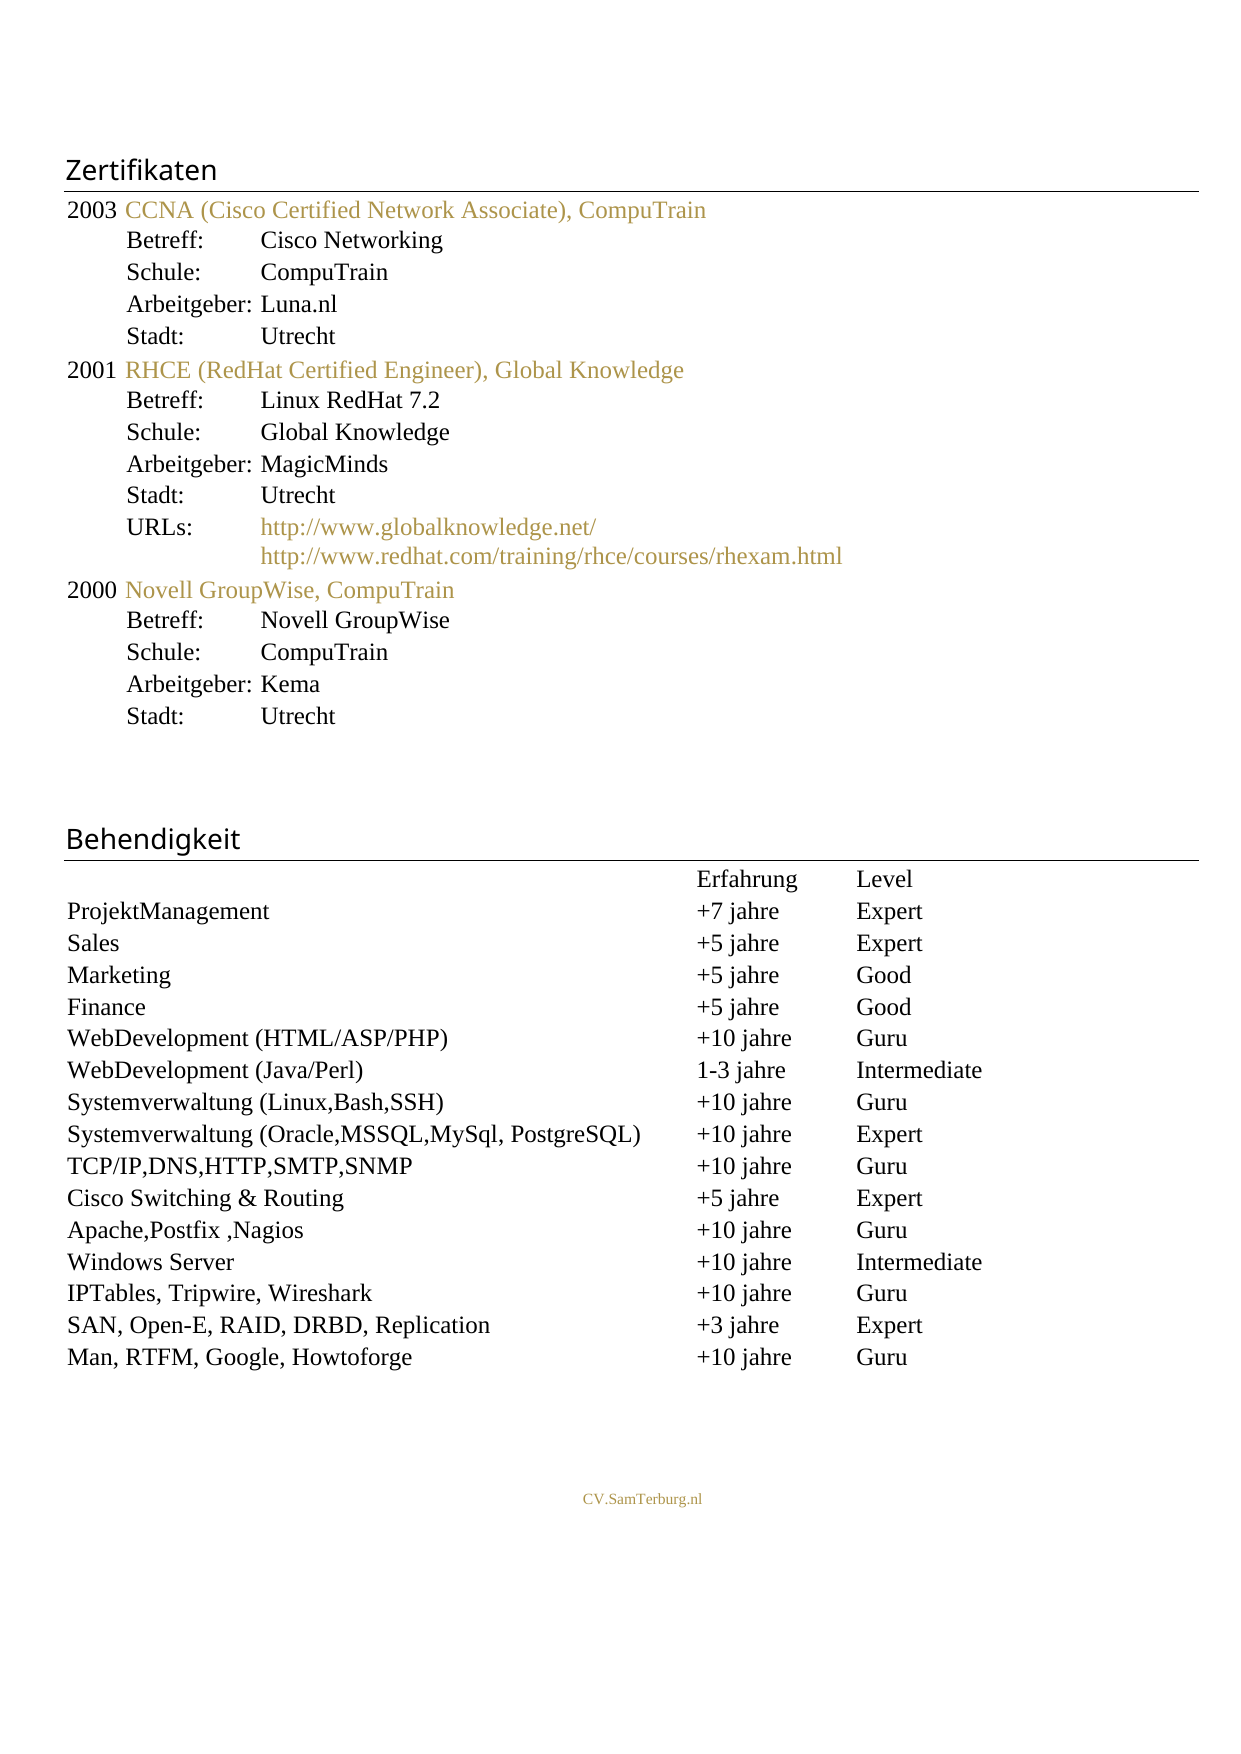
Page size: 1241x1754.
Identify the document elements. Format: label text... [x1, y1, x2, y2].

table_cell Behendigkeit [64, 734, 1199, 859]
text CV.SamTerburg.nl [75, 1461, 1210, 1508]
table_header Zertifikaten [64, 104, 1199, 191]
table_cell [64, 861, 1199, 1374]
table_cell [64, 192, 1199, 734]
